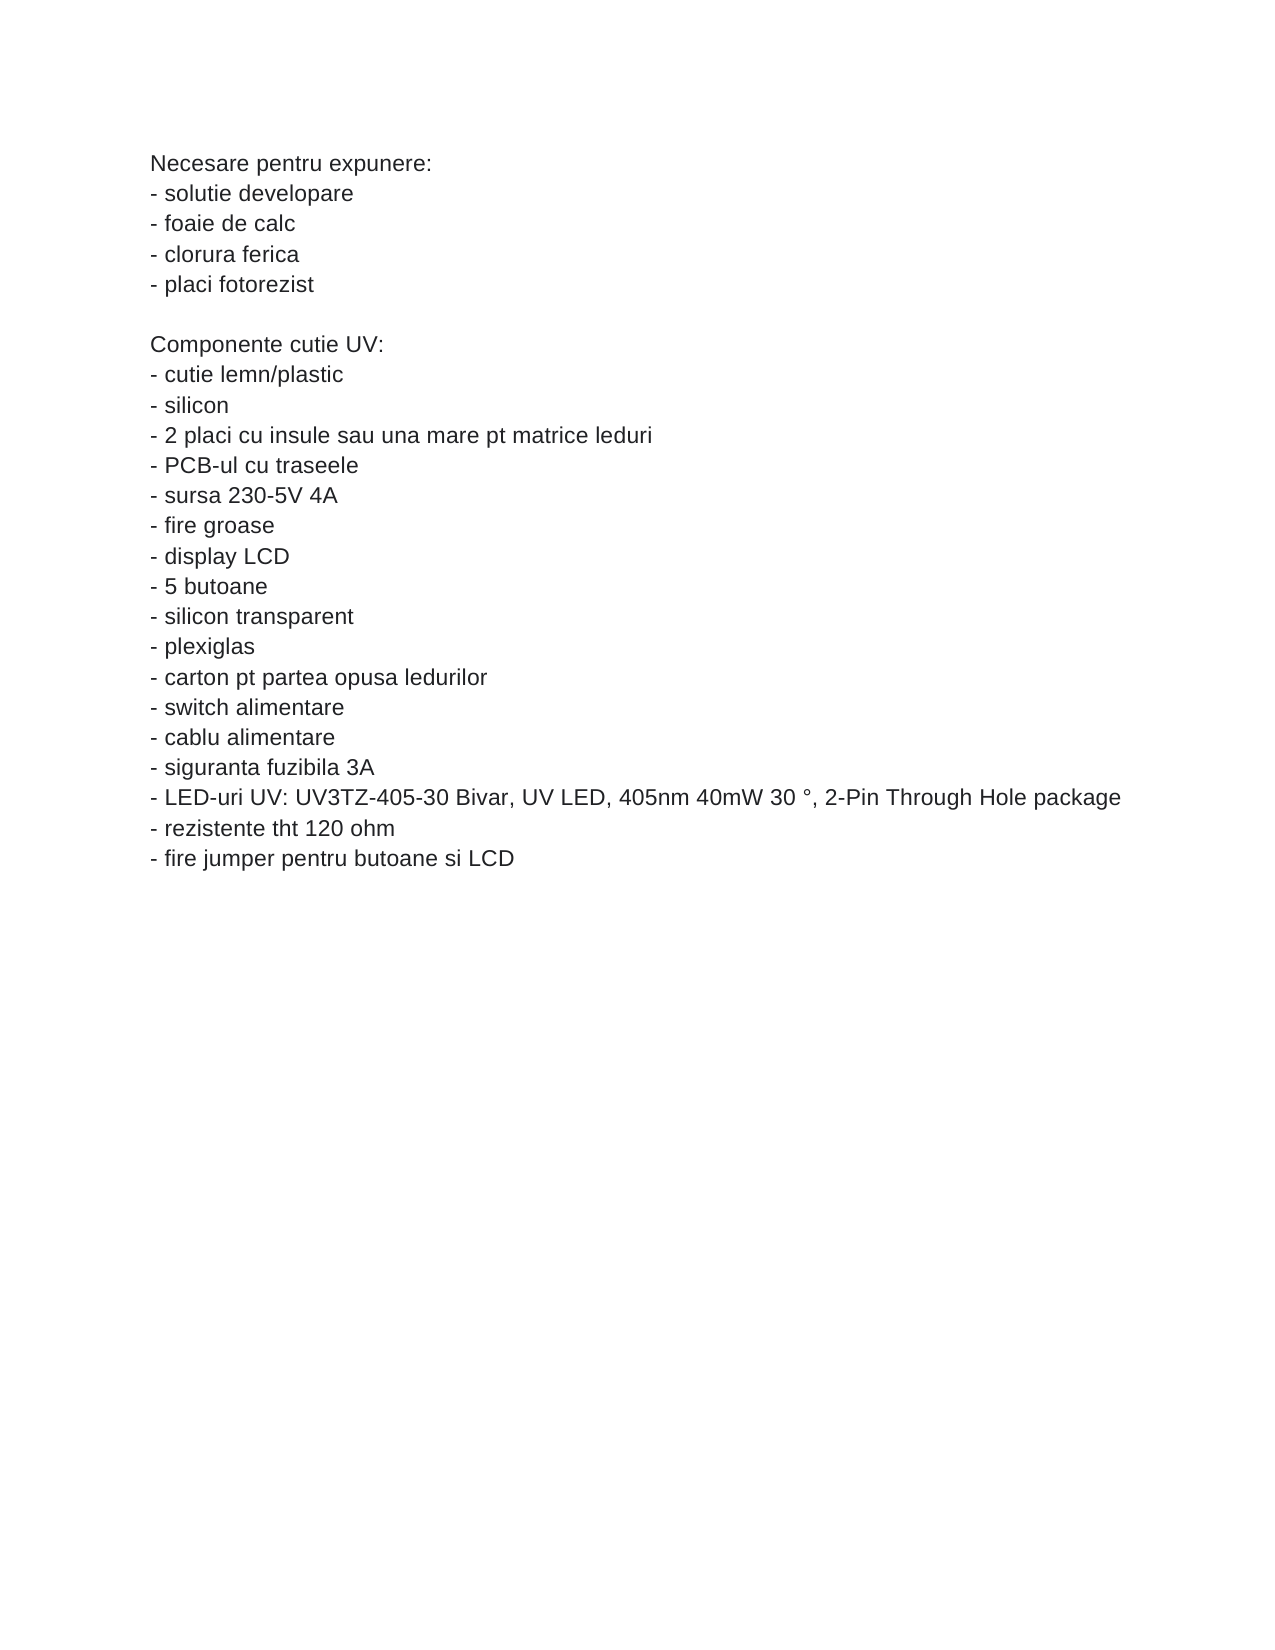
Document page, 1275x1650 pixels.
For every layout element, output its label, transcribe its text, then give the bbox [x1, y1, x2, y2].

text Necesare pentru expunere: - solutie developare - foaie de calc - clorura ferica - placi fotorezist Componente cutie UV: - cutie lemn/plastic - silicon - 2 placi cu insule sau una mare pt matrice leduri - PCB-ul cu traseele - sursa 230-5V 4A - fire groase - display LCD - 5 butoane - silicon transparent - plexiglas - carton pt partea opusa ledurilor - switch alimentare - cablu alimentare - siguranta fuzibila 3A - LED-uri UV: UV3TZ-405-30 Bivar, UV LED, 405nm 40mW 30 °, 2-Pin Through Hole package - rezistente tht 120 ohm - fire jumper pentru butoane si LCD [150, 150, 1125, 871]
